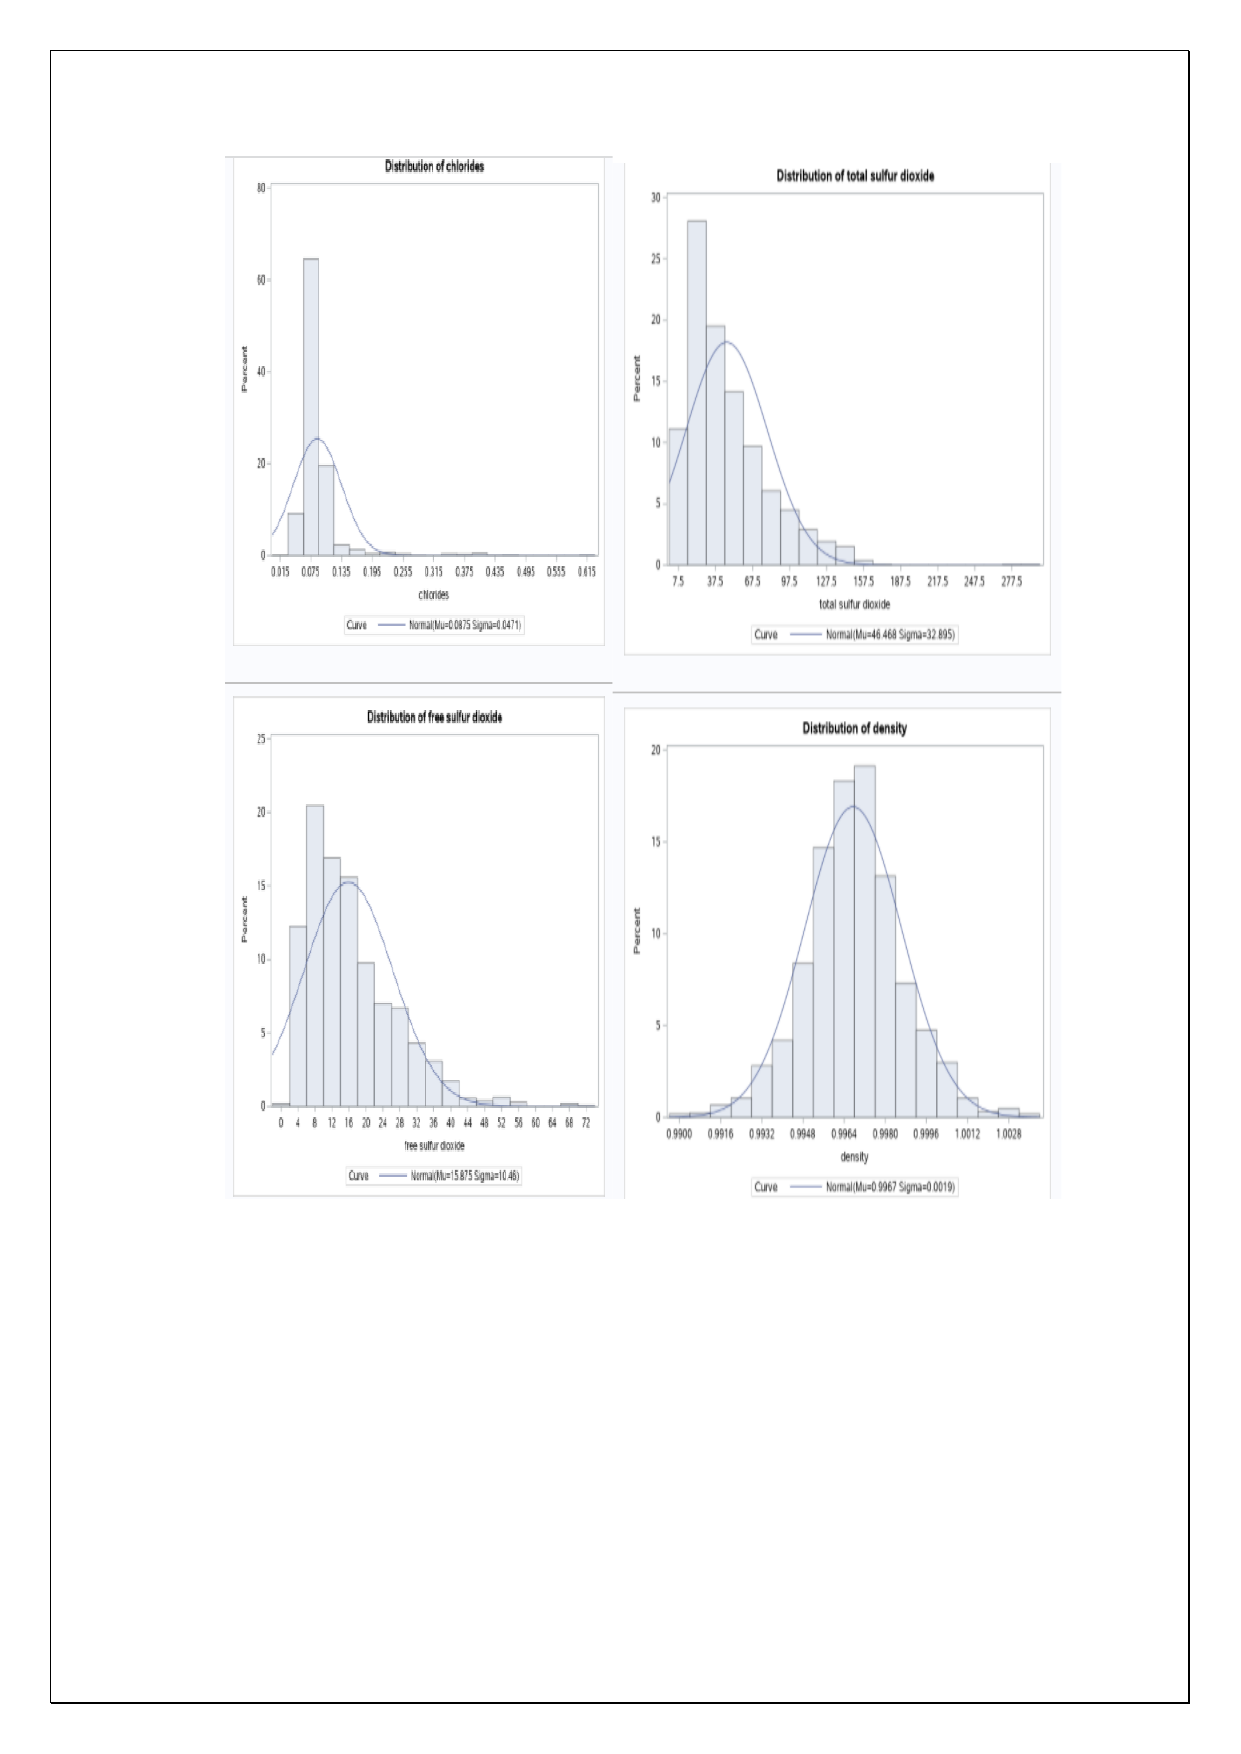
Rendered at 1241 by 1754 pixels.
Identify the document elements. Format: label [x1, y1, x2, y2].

picture [225, 150, 1062, 1199]
